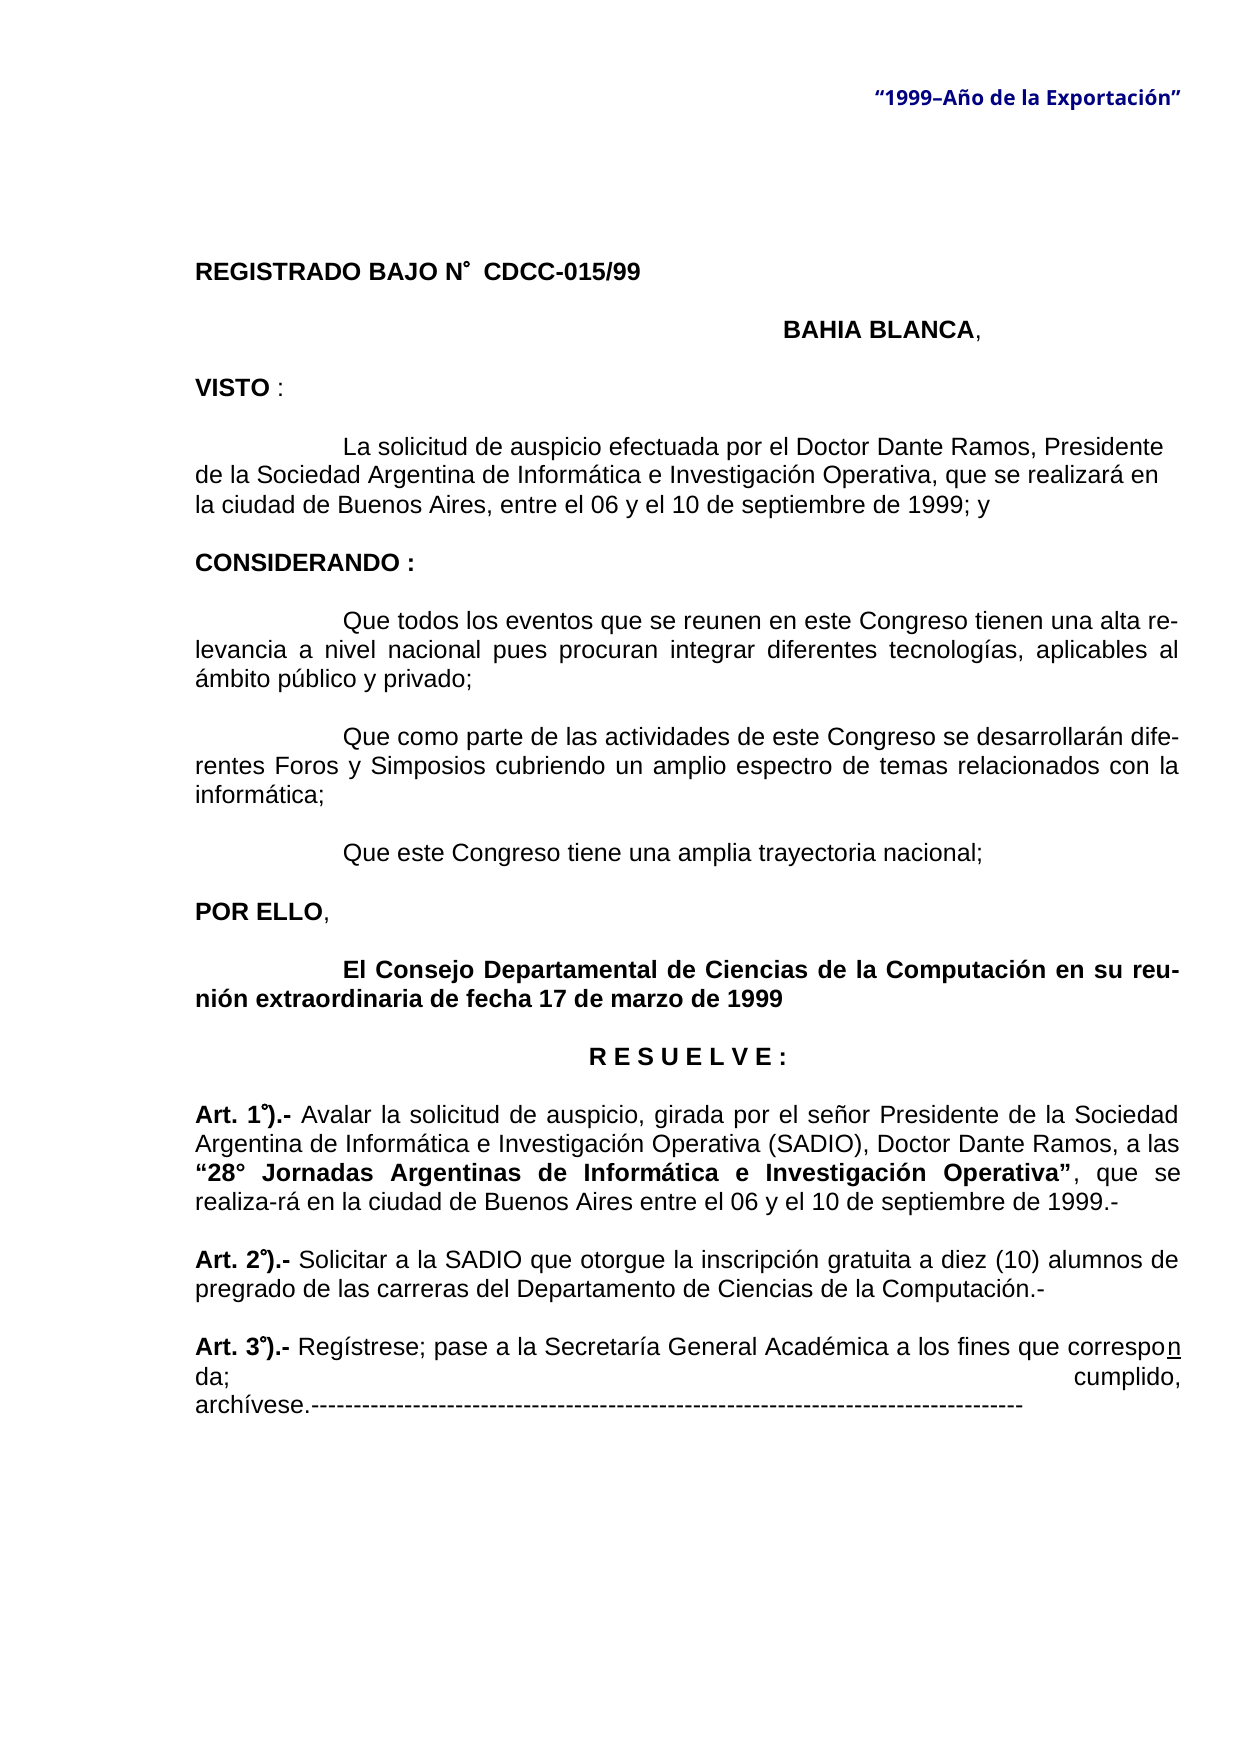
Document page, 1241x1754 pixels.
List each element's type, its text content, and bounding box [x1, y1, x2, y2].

text R E S U E L V E : [195, 1042, 1181, 1071]
text Que todos los eventos que se reunen en este Congreso tienen una alta re-levancia a nivel nacional pues procuran integrar diferentes tecnologías, aplicables al ámbito público y privado; [195, 606, 1181, 693]
text “1999–Año de la Exportación” [195, 83, 1181, 112]
text CONSIDERANDO : [195, 548, 1181, 577]
text Art. 1).- Avalar la solicitud de auspicio, girada por el señor Presidente de la Sociedad Argentina de Informática e Investigación Operativa (SADIO), Doctor Dante Ramos, a las “28° Jornadas Argentinas de Informática e Investigación Operativa”, que se realiza-rá en la ciudad de Buenos Aires entre el 06 y el 10 de septiembre de 1999.- [195, 1100, 1181, 1216]
text Que este Congreso tiene una amplia trayectoria nacional; [195, 838, 1181, 867]
text El Consejo Departamental de Ciencias de la Computación en su reu-nión extraordinaria de fecha 17 de marzo de 1999 [195, 954, 1181, 1013]
text VISTO : [195, 373, 1181, 402]
text REGISTRADO BAJO N CDCC-015/99 [195, 257, 1181, 286]
text Art. 3).- Regístrese; pase a la Secretaría General Académica a los fines que correspon da; cumplido, archívese.------------------------------------------------------------------------------------ [195, 1332, 1181, 1419]
text Que como parte de las actividades de este Congreso se desarrollarán dife-rentes Foros y Simposios cubriendo un amplio espectro de temas relacionados con la informática; [195, 722, 1181, 809]
text POR ELLO, [195, 896, 1181, 925]
text La solicitud de auspicio efectuada por el Doctor Dante Ramos, Presidente de la Sociedad Argentina de Informática e Investigación Operativa, que se realizará en la ciudad de Buenos Aires, entre el 06 y el 10 de septiembre de 1999; y [195, 431, 1181, 518]
text Art. 2).- Solicitar a la SADIO que otorgue la inscripción gratuita a diez (10) alumnos de pregrado de las carreras del Departamento de Ciencias de la Computación.- [195, 1245, 1181, 1303]
text BAHIA BLANCA, [195, 315, 1181, 344]
